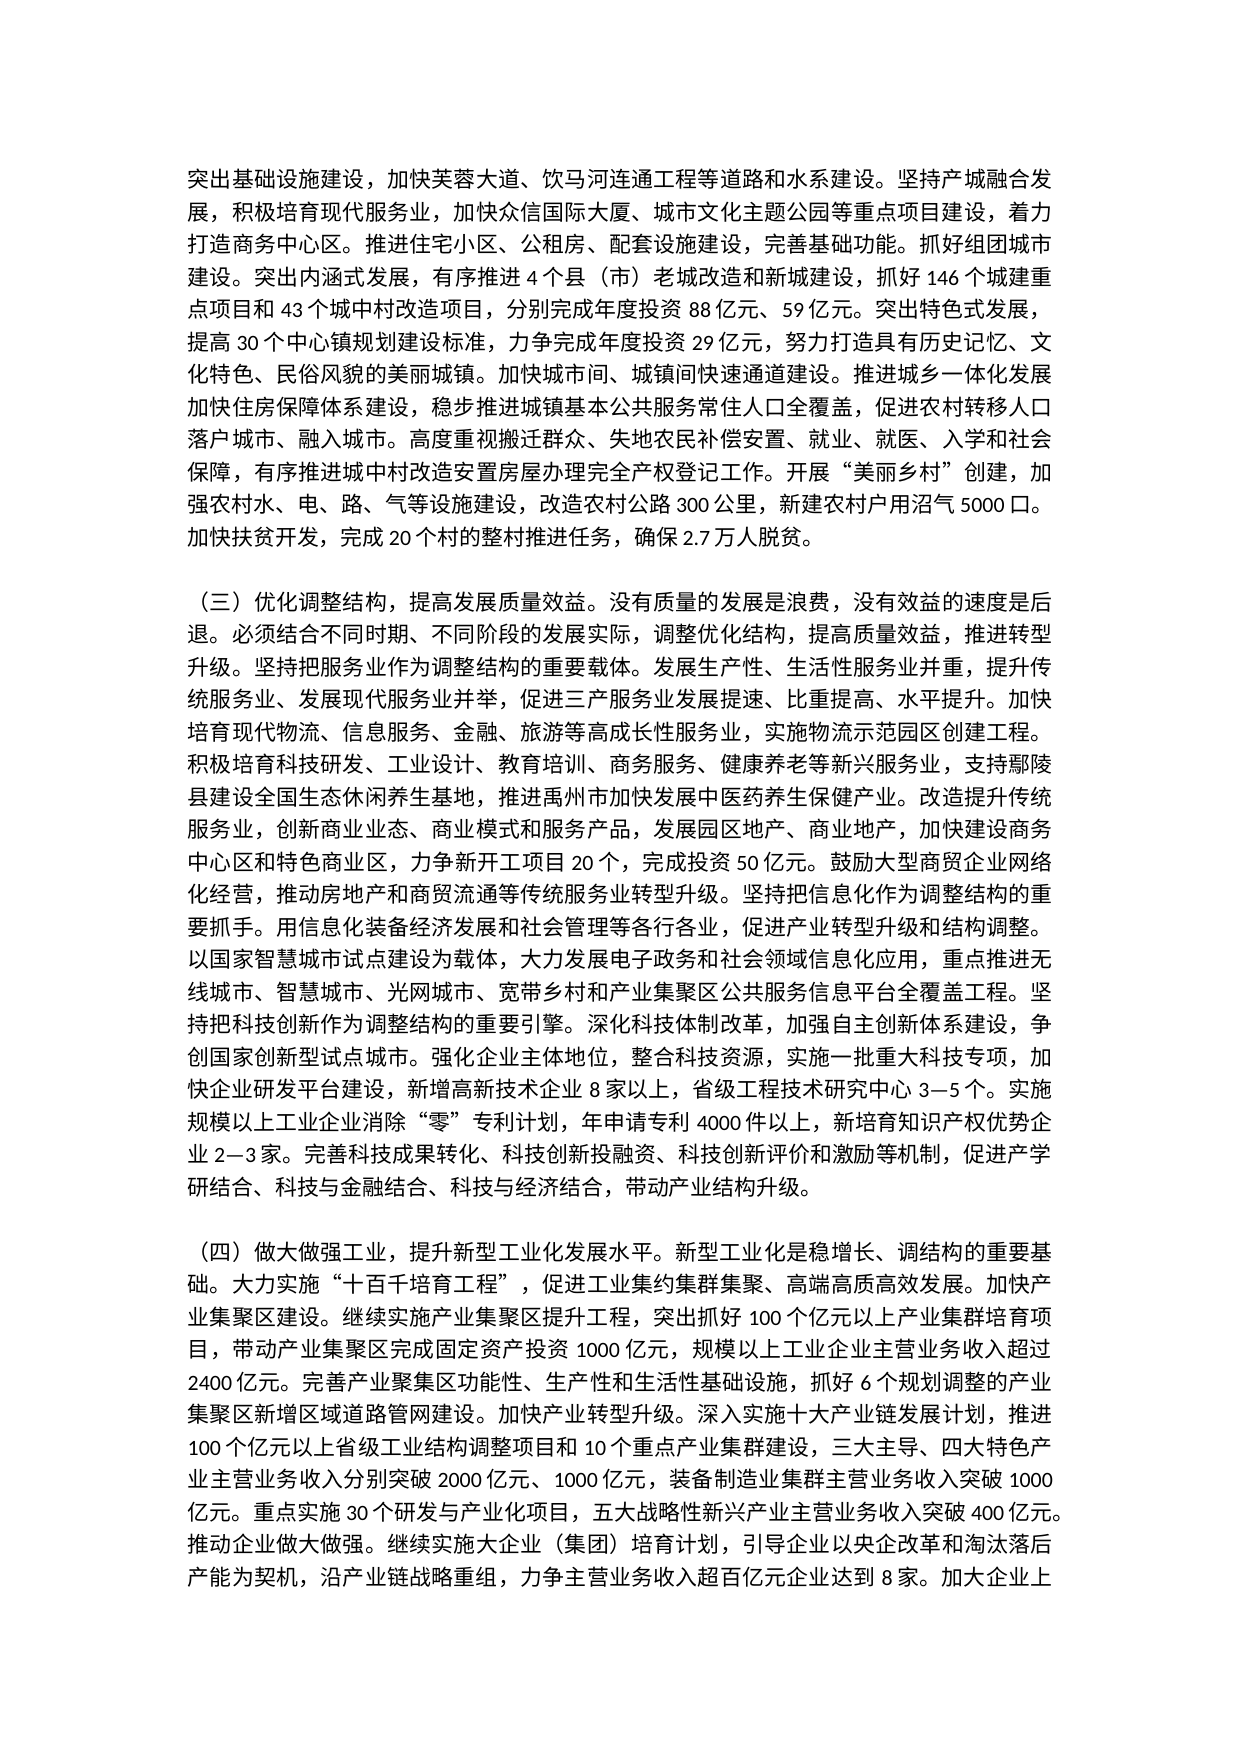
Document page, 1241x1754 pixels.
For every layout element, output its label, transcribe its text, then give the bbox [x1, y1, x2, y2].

text （三）优化调整结构，提高发展质量效益。没有质量的发展是浪费，没有效益的速度是后退。必须结合不同时期、不同阶段的发展实际，调整优化结构，提高质量效益，推进转型升级。坚持把服务业作为调整结构的重要载体。发展生产性、生活性服务业并重，提升传统服务业、发展现代服务业并举，促进三产服务业发展提速、比重提高、水平提升。加快培育现代物流、信息服务、金融、旅游等高成长性服务业，实施物流示范园区创建工程。积极培育科技研发、工业设计、教育培训、商务服务、健康养老等新兴服务业，支持鄢陵县建设全国生态休闲养生基地，推进禹州市加快发展中医药养生保健产业。改造提升传统服务业，创新商业业态、商业模式和服务产品，发展园区地产、商业地产，加快建设商务中心区和特色商业区，力争新开工项目20个，完成投资50亿元。鼓励大型商贸企业网络化经营，推动房地产和商贸流通等传统服务业转型升级。坚持把信息化作为调整结构的重要抓手。用信息化装备经济发展和社会管理等各行各业，促进产业转型升级和结构调整。以国家智慧城市试点建设为载体，大力发展电子政务和社会领域信息化应用，重点推进无线城市、智慧城市、光网城市、宽带乡村和产业集聚区公共服务信息平台全覆盖工程。坚持把科技创新作为调整结构的重要引擎。深化科技体制改革，加强自主创新体系建设，争创国家创新型试点城市。强化企业主体地位，整合科技资源，实施一批重大科技专项，加快企业研发平台建设，新增高新技术企业8家以上，省级工程技术研究中心3—5个。实施规模以上工业企业消除“零”专利计划，年申请专利4000件以上，新培育知识产权优势企业2—3家。完善科技成果转化、科技创新投融资、科技创新评价和激励等机制，促进产学研结合、科技与金融结合、科技与经济结合，带动产业结构升级。 [187, 584, 1053, 1202]
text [187, 1234, 1053, 1592]
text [187, 162, 1053, 552]
